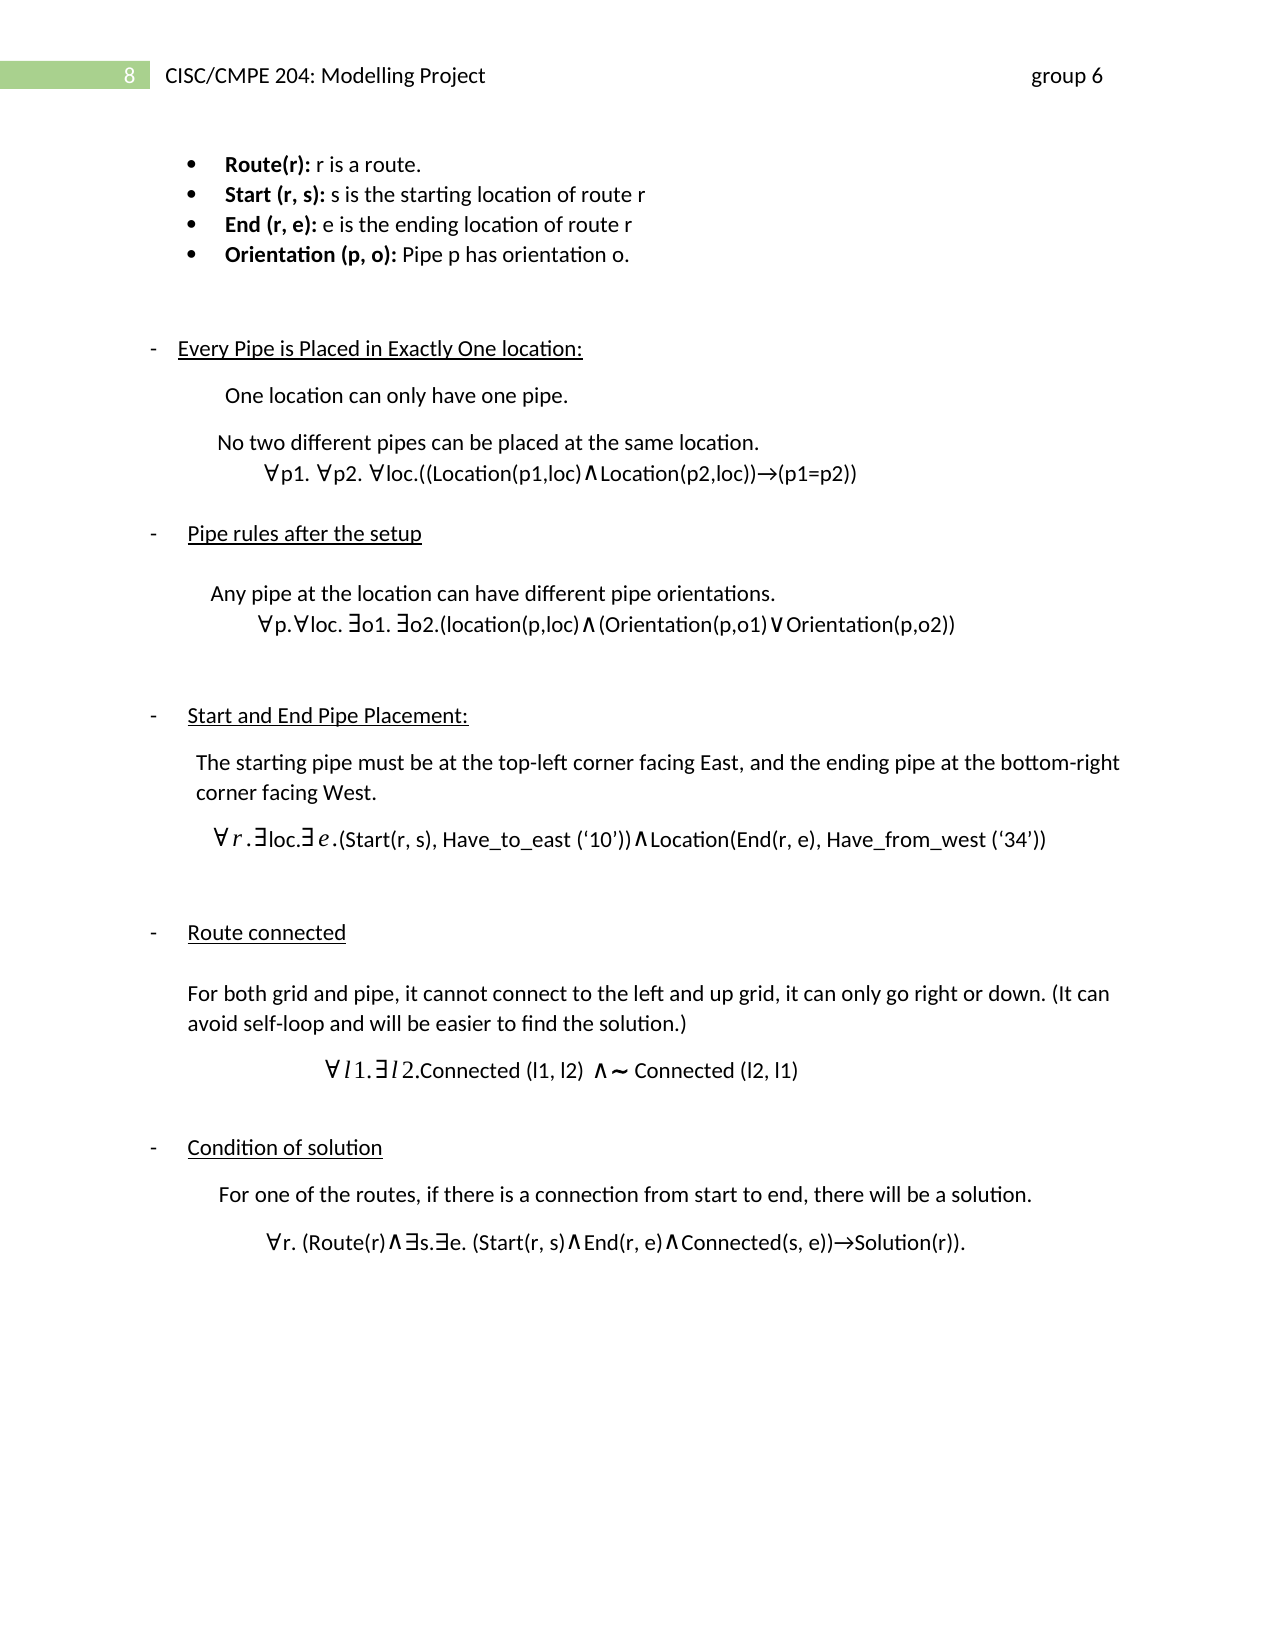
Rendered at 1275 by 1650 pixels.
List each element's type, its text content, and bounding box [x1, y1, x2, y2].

text For one of the routes, if there is a connection from start to end, there will be a solution. [150, 1180, 1125, 1208]
list No two different pipes can be placed at the same location. [217, 428, 1125, 456]
list For both grid and pipe, it cannot connect to the left and up grid, it can only go right or down. (It can avoid self-loop and will be easier to find the solution.) [187, 979, 1125, 1037]
text loc.(Start(r, s), Have_to_east (‘10’))Location(End(r, e), Have_from_west (‘34’)) [150, 825, 1125, 853]
list Any pipe at the location can have different pipe orientations. [187, 579, 1125, 608]
list Route(r): r is a route. [187, 150, 1125, 178]
list Route connected [150, 918, 1125, 947]
text The starting pipe must be at the top-left corner facing East, and the ending pipe at the bottom-right corner facing West. [196, 748, 1125, 806]
list Start (r, s): s is the starting location of route r [187, 180, 1125, 208]
list ∀p.∀loc. o1. o2.(location(p,loc)(Orientation(p,o1)Orientation(p,o2)) [187, 610, 1125, 638]
list End (r, e): e is the ending location of route r [187, 210, 1125, 238]
list Start and End Pipe Placement: [150, 701, 1125, 729]
text Connected (l1, l2) ~ Connected (l2, l1) [150, 1056, 1125, 1084]
list Orientation (p, o): Pipe p has orientation o. [187, 241, 1125, 269]
text - Every Pipe is Placed in Exactly One location: [150, 334, 1125, 362]
list Pipe rules after the setup [150, 519, 1125, 547]
list Condition of solution [150, 1133, 1125, 1162]
list ∀p1​. ∀p2​. ∀loc.((Location(p1​,loc)Location(p2​,loc))→(p1​=p2)​) [262, 458, 1125, 487]
text One location can only have one pipe. [225, 381, 1125, 409]
text ∀r. (Route(r)∃s.∃e. (Start(r, s)End(r, e)Connected(s, e))→Solution(r)). [150, 1227, 1125, 1256]
